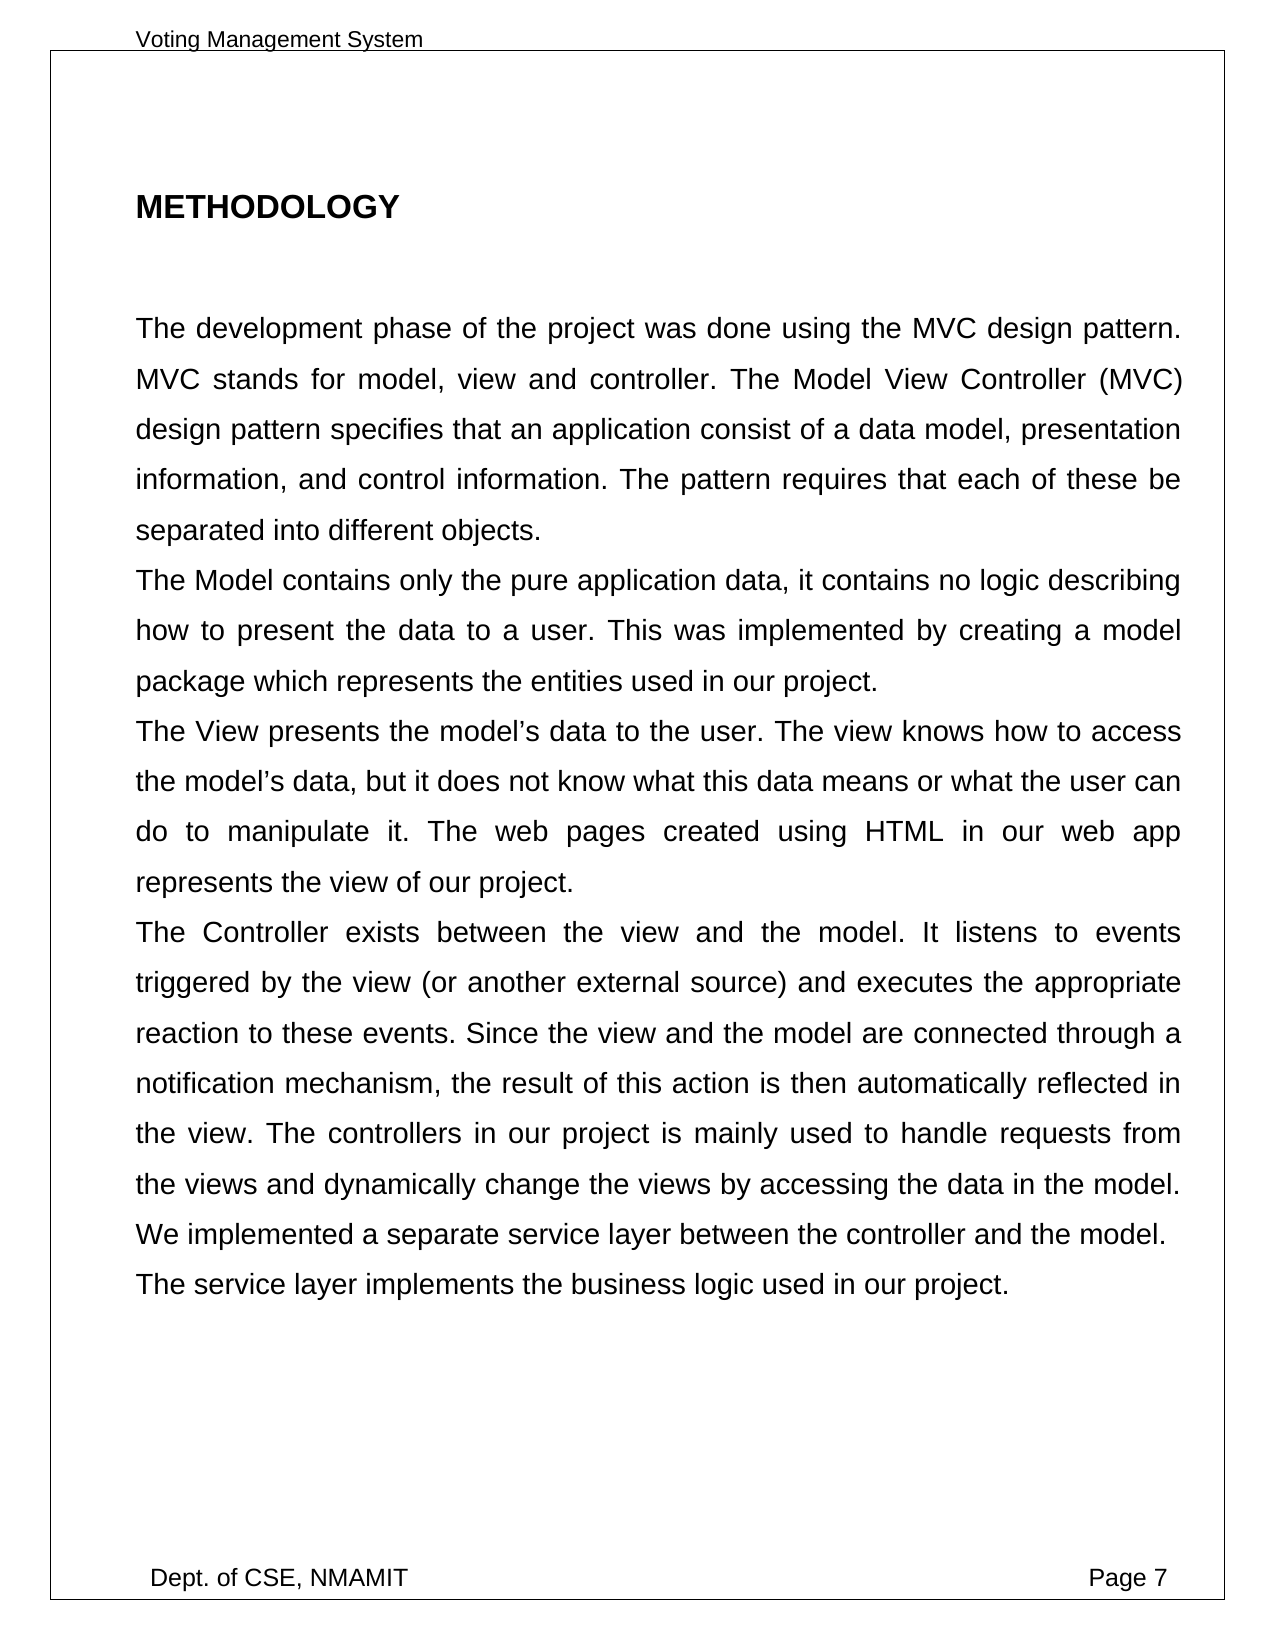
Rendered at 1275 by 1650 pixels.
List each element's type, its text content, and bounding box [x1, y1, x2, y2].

text The View presents the model’s data to the user. The view knows how to access the model’s data, but it does not know what this data means or what the user can do to manipulate it. The web pages created using HTML in our web app represents the view of our project. [135, 714, 1183, 898]
subtitle METHODOLOGY [135, 187, 1183, 225]
text The service layer implements the business logic used in our project. [135, 1267, 1183, 1301]
text The development phase of the project was done using the MVC design pattern. MVC stands for model, view and controller. The Model View Controller (MVC) design pattern specifies that an application consist of a data model, presentation information, and control information. The pattern requires that each of these be separated into different objects. [135, 311, 1183, 546]
text The Controller exists between the view and the model. It listens to events triggered by the view (or another external source) and executes the appropriate reaction to these events. Since the view and the model are connected through a notification mechanism, the result of this action is then automatically reflected in the view. The controllers in our project is mainly used to handle requests from the views and dynamically change the views by accessing the data in the model. We implemented a separate service layer between the controller and the model. [135, 915, 1183, 1251]
text The Model contains only the pure application data, it contains no logic describing how to present the data to a user. This was implemented by creating a model package which represents the entities used in our project. [135, 563, 1183, 697]
